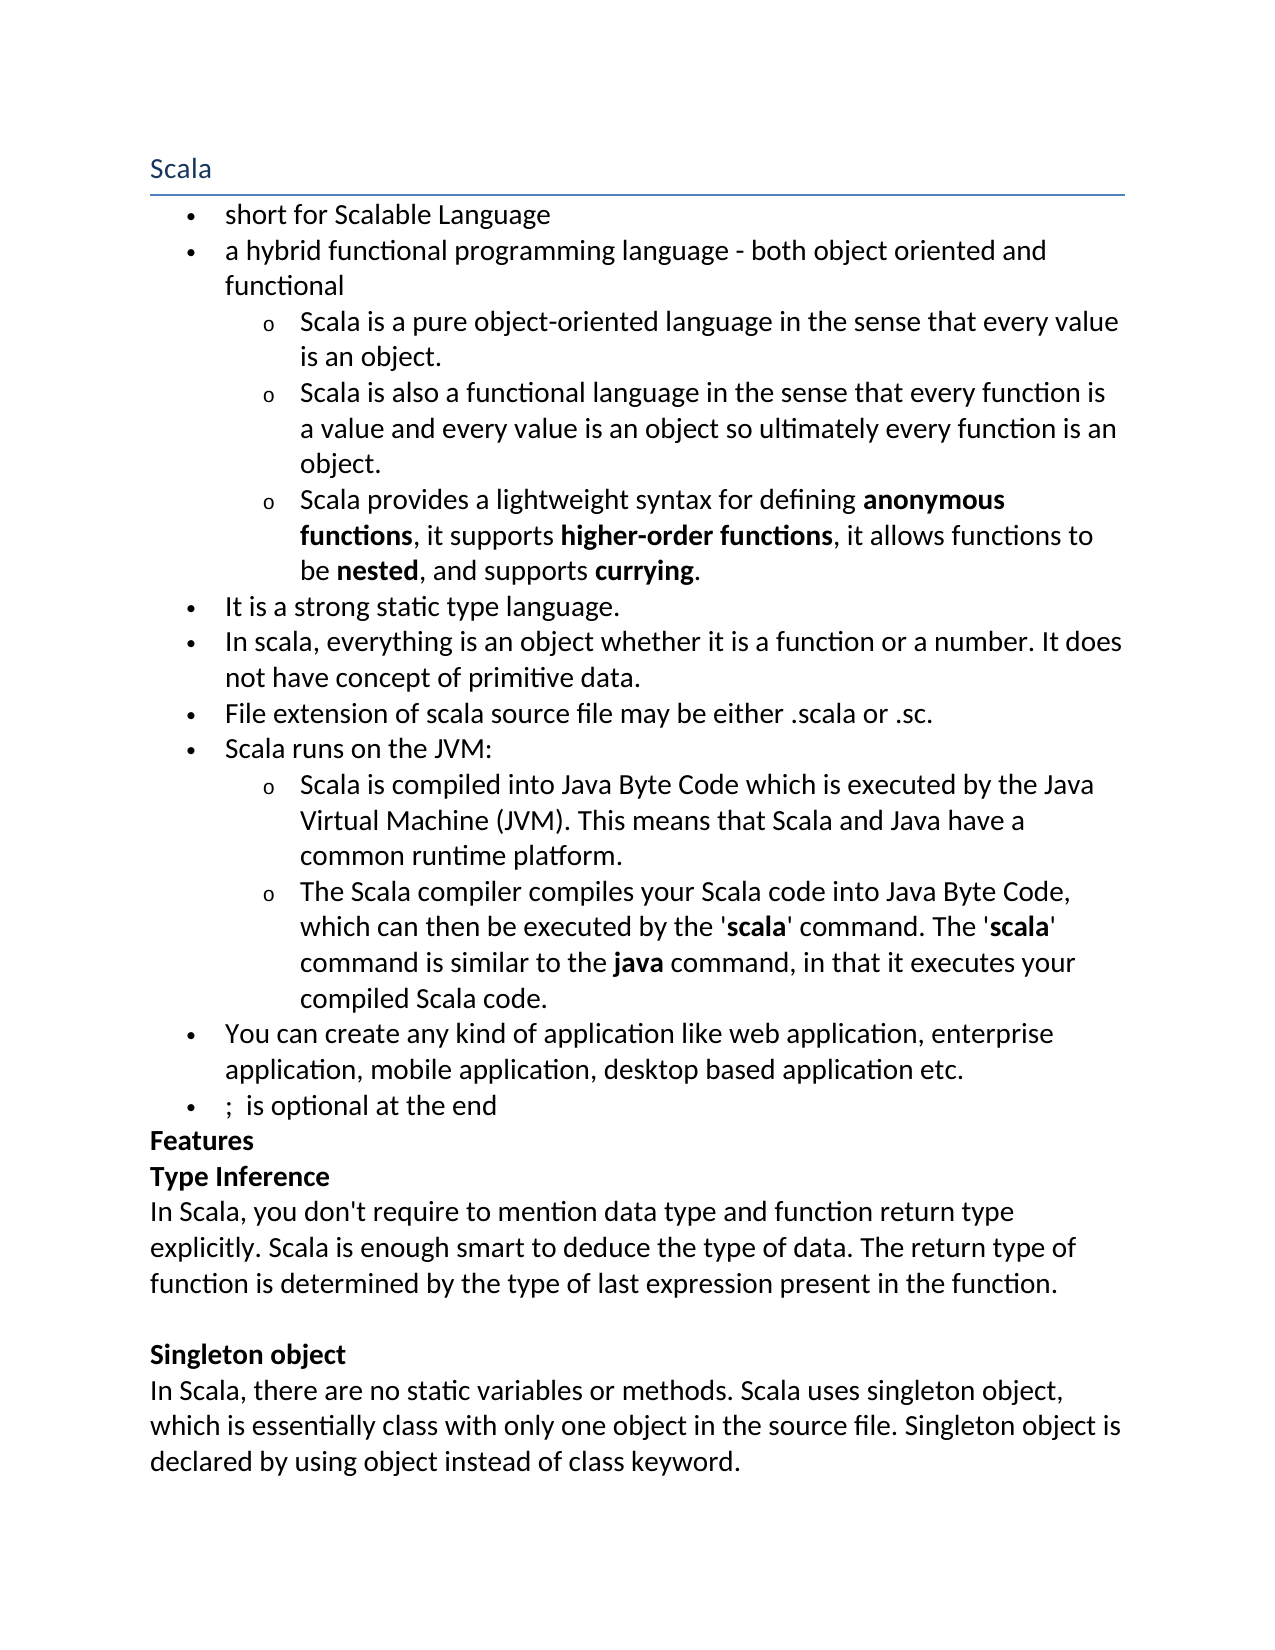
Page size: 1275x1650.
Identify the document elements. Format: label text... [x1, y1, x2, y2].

list Scala runs on the JVM: [187, 730, 1125, 766]
text Singleton object [150, 1336, 1125, 1372]
text In Scala, you don't require to mention data type and function return type explicitly. Scala is enough smart to deduce the type of data. The return type of function is determined by the type of last expression present in the function. [150, 1193, 1125, 1300]
title Scala [150, 150, 1125, 194]
list Scala provides a lightweight syntax for defining anonymous functions, it supports higher-order functions, it allows functions to be nested, and supports currying. [262, 481, 1125, 588]
list a hybrid functional programming language - both object oriented and functional [187, 232, 1125, 303]
list In scala, everything is an object whether it is a function or a number. It does not have concept of primitive data. [187, 623, 1125, 695]
list File extension of scala source file may be either .scala or .sc. [187, 695, 1125, 730]
list ; is optional at the end [187, 1087, 1125, 1122]
list The Scala compiler compiles your Scala code into Java Byte Code, which can then be executed by the 'scala' command. The 'scala' command is similar to the java command, in that it executes your compiled Scala code. [262, 873, 1125, 1015]
text In Scala, there are no static variables or methods. Scala uses singleton object, which is essentially class with only one object in the source file. Singleton object is declared by using object instead of class keyword. [150, 1372, 1125, 1478]
list Scala is also a functional language in the sense that every function is a value and every value is an object so ultimately every function is an object. [262, 374, 1125, 481]
text Features [150, 1122, 1125, 1158]
list short for Scalable Language [187, 196, 1125, 232]
list Scala is compiled into Java Byte Code which is executed by the Java Virtual Machine (JVM). This means that Scala and Java have a common runtime platform. [262, 766, 1125, 873]
list It is a strong static type language. [187, 588, 1125, 623]
text Type Inference [150, 1158, 1125, 1193]
list You can create any kind of application like web application, enterprise application, mobile application, desktop based application etc. [187, 1015, 1125, 1087]
list Scala is a pure object-oriented language in the sense that every value is an object. [262, 303, 1125, 374]
